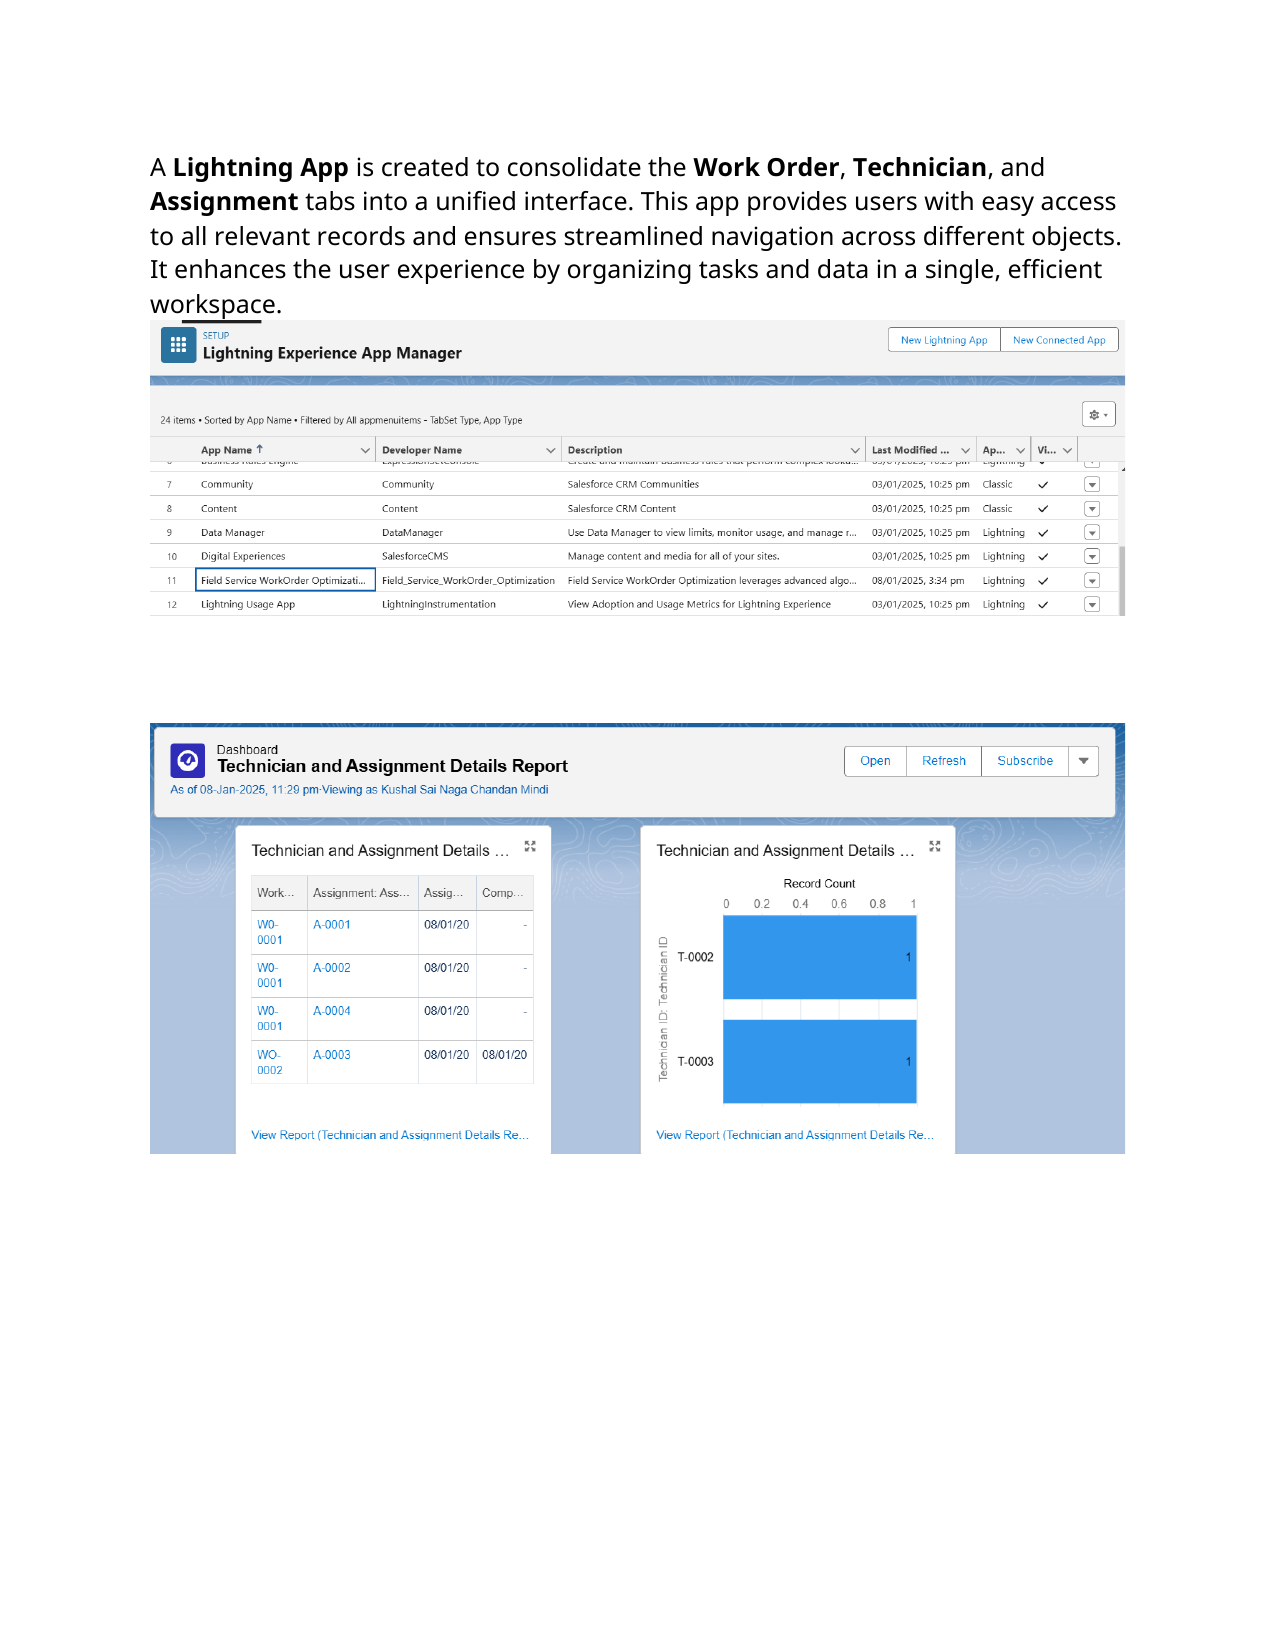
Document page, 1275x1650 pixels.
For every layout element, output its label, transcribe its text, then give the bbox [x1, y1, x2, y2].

text A Lightning App is created to consolidate the Work Order, Technician, and Assignment tabs into a unified interface. This app provides users with easy access to all relevant records and ensures streamlined navigation across different objects. It enhances the user experience by organizing tasks and data in a single, efficient workspace. [150, 150, 1125, 320]
picture [150, 723, 1125, 1154]
picture [150, 320, 1125, 616]
